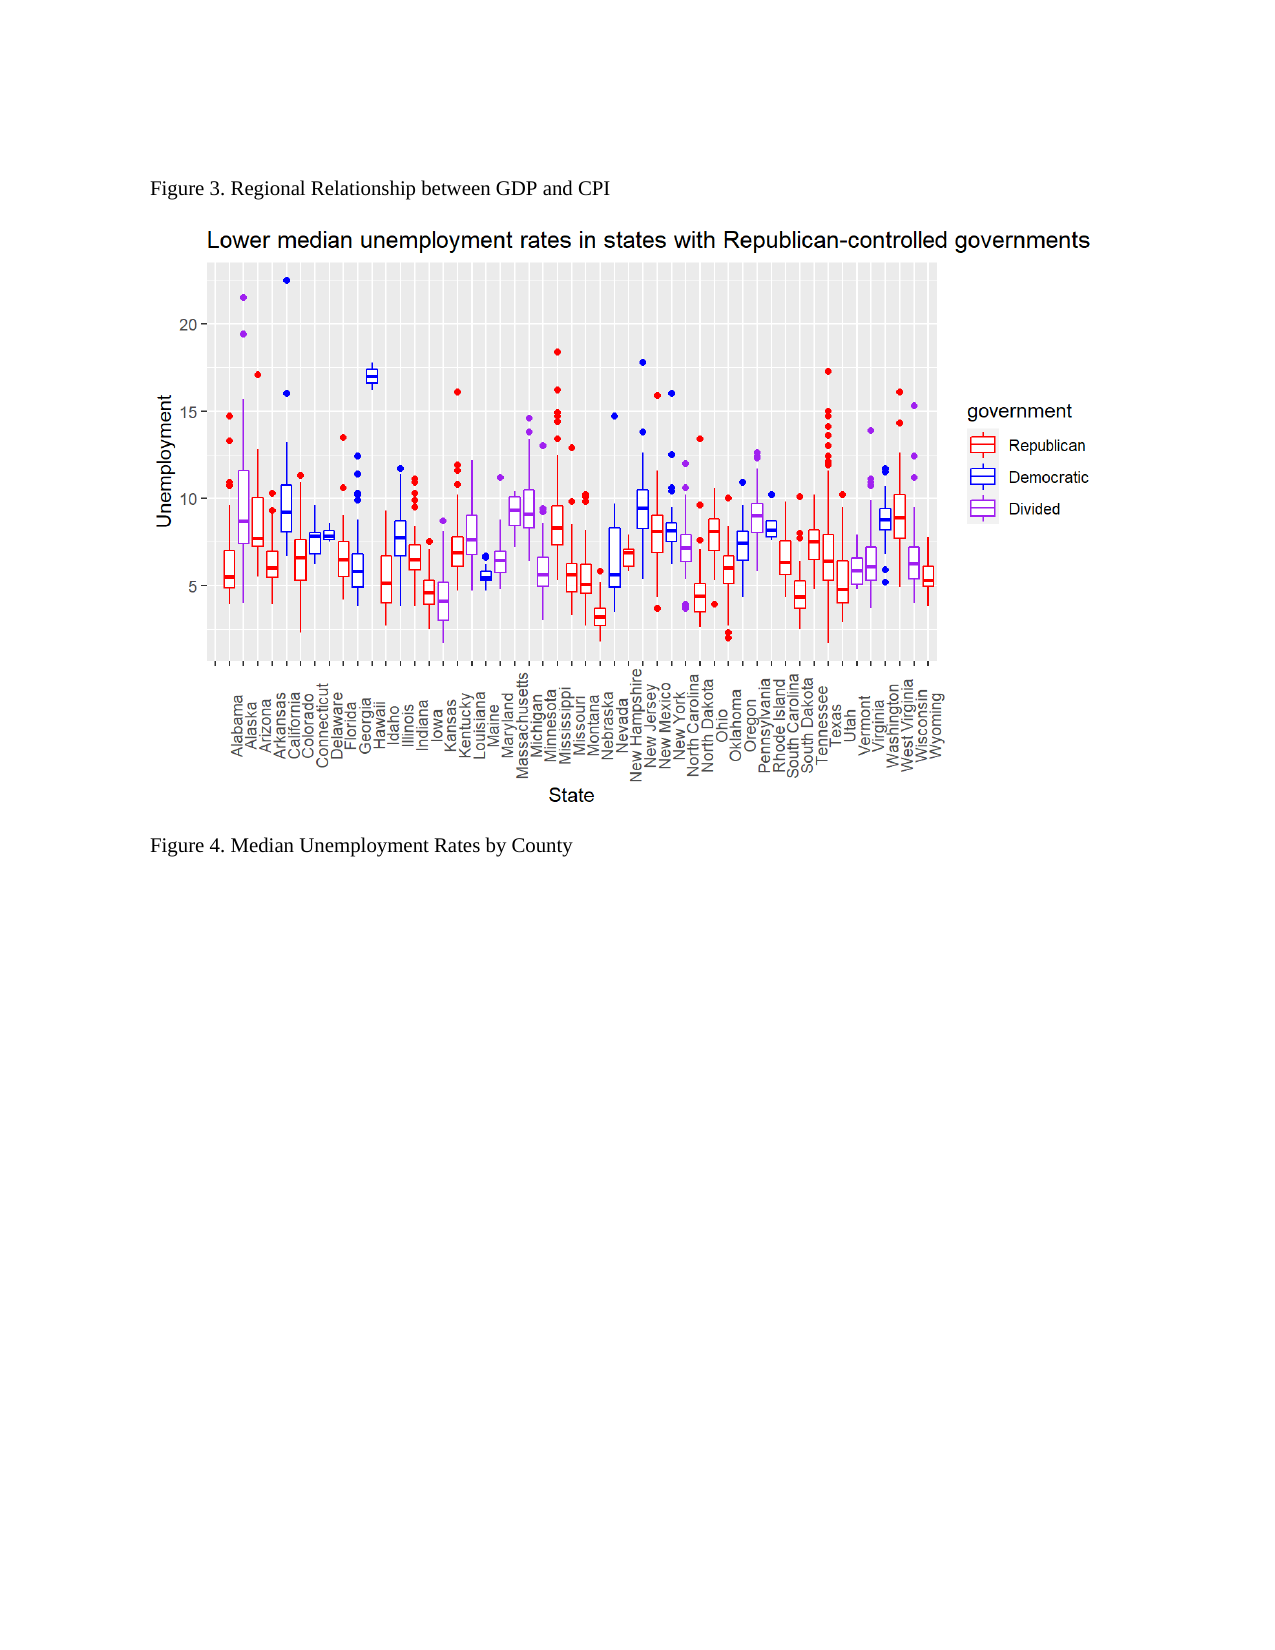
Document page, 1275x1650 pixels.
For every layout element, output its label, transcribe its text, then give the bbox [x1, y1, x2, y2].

text Figure 3. Regional Relationship between GDP and CPI [150, 150, 1125, 200]
picture [150, 218, 1125, 814]
text Figure 4. Median Unemployment Rates by County [150, 833, 1125, 857]
